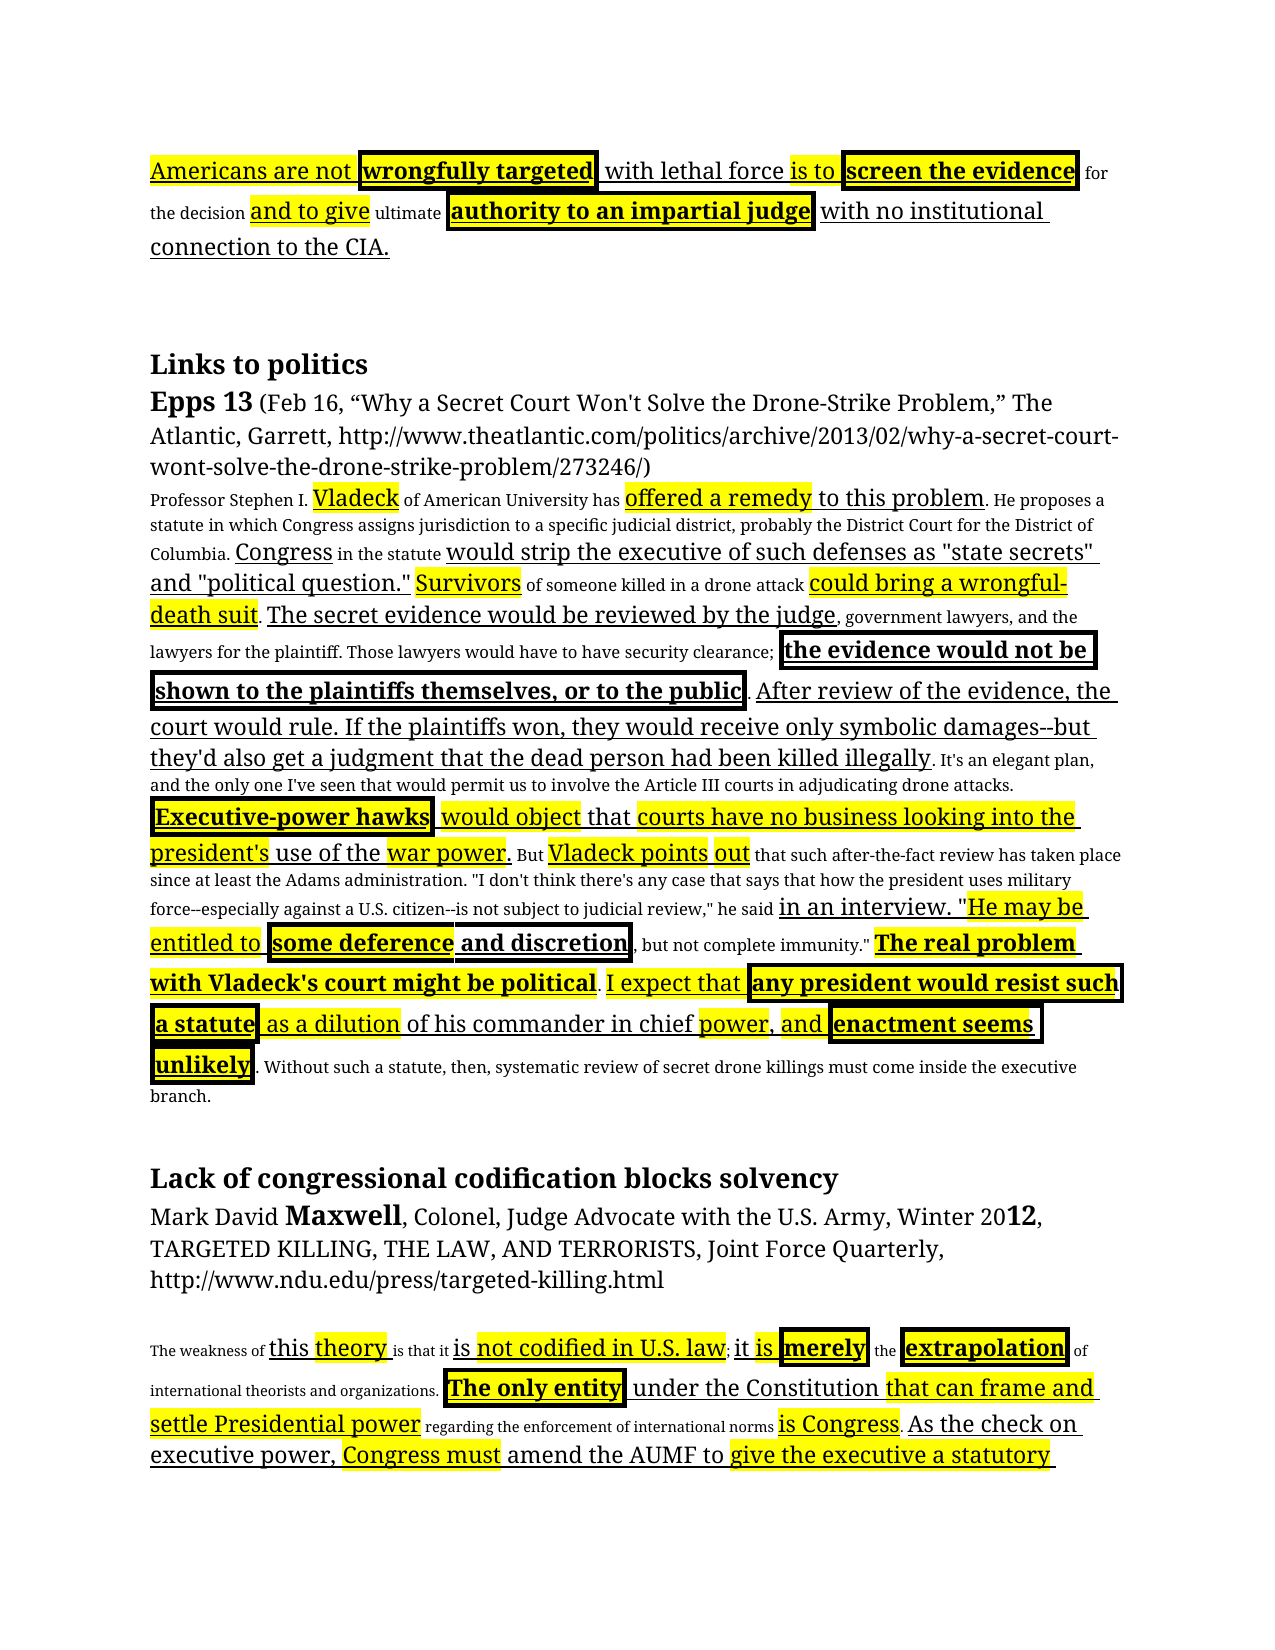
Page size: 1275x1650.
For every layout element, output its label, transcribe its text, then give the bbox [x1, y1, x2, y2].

text Professor Stephen I. Vladeck of American University has offered a remedy to this problem. He proposes a statute in which Congress assigns jurisdiction to a specific judicial district, probably the District Court for the District of Columbia. Congress in the statute would strip the executive of such defenses as "state secrets" and "political question." Survivors of someone killed in a drone attack could bring a wrongful-death suit. The secret evidence would be reviewed by the judge, government lawyers, and the lawyers for the plaintiff. Those lawyers would have to have security clearance; the evidence would not be shown to the plaintiffs themselves, or to the public. After review of the evidence, the court would rule. If the plaintiffs won, they would receive only symbolic damages--but they'd also get a judgment that the dead person had been killed illegally. It's an elegant plan, and the only one I've seen that would permit us to involve the Article III courts in adjudicating drone attacks. Executive-power hawks would object that courts have no business looking into the president's use of the war power. But Vladeck points out that such after-the-fact review has taken place since at least the Adams administration. "I don't think there's any case that says that how the president uses military force--especially against a U.S. citizen--is not subject to judicial review," he said in an interview. "He may be entitled to some deference and discretion, but not complete immunity." The real problem with Vladeck's court might be political. I expect that any president would resist such a statute as a dilution of his commander in chief power, and enactment seems unlikely. Without such a statute, then, systematic review of secret drone killings must come inside the executive branch. [150, 482, 1125, 1034]
text Epps 13 (Feb 16, “Why a Secret Court Won't Solve the Drone-Strike Problem,” The Atlantic, Garrett, http://www.theatlantic.com/politics/archive/2013/02/why-a-secret-court-wont-solve-the-drone-strike-problem/273246/) [150, 383, 1125, 482]
subtitle Lack of congressional codification blocks solvency [150, 1159, 1125, 1196]
text Mark David Maxwell, Colonel, Judge Advocate with the U.S. Army, Winter 2012, TARGETED KILLING, THE LAW, AND TERRORISTS, Joint Force Quarterly, http://www.ndu.edu/press/targeted-killing.html [150, 1196, 1125, 1296]
subtitle Links to politics [150, 346, 1125, 383]
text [150, 1327, 1125, 1471]
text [150, 150, 1125, 262]
